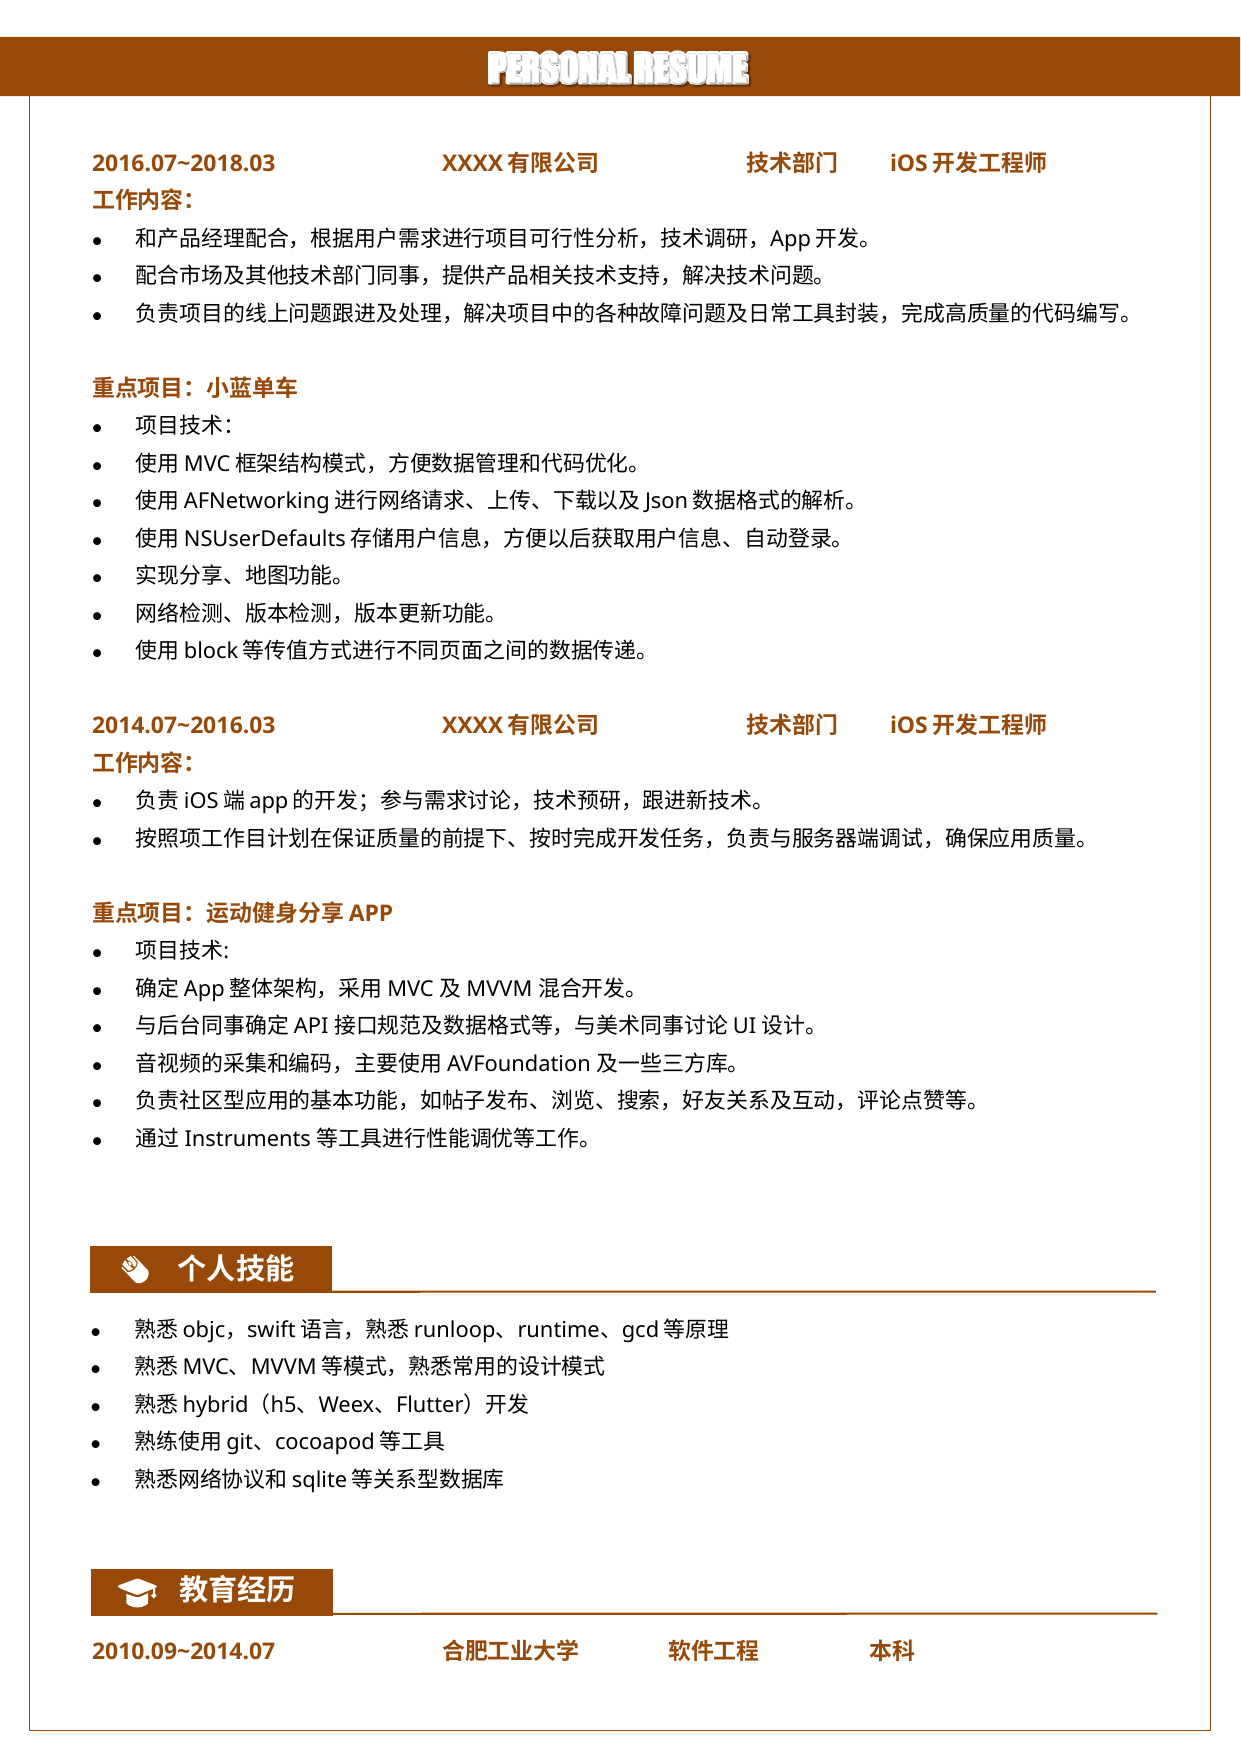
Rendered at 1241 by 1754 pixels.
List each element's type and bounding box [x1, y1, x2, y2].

picture [483, 43, 757, 97]
